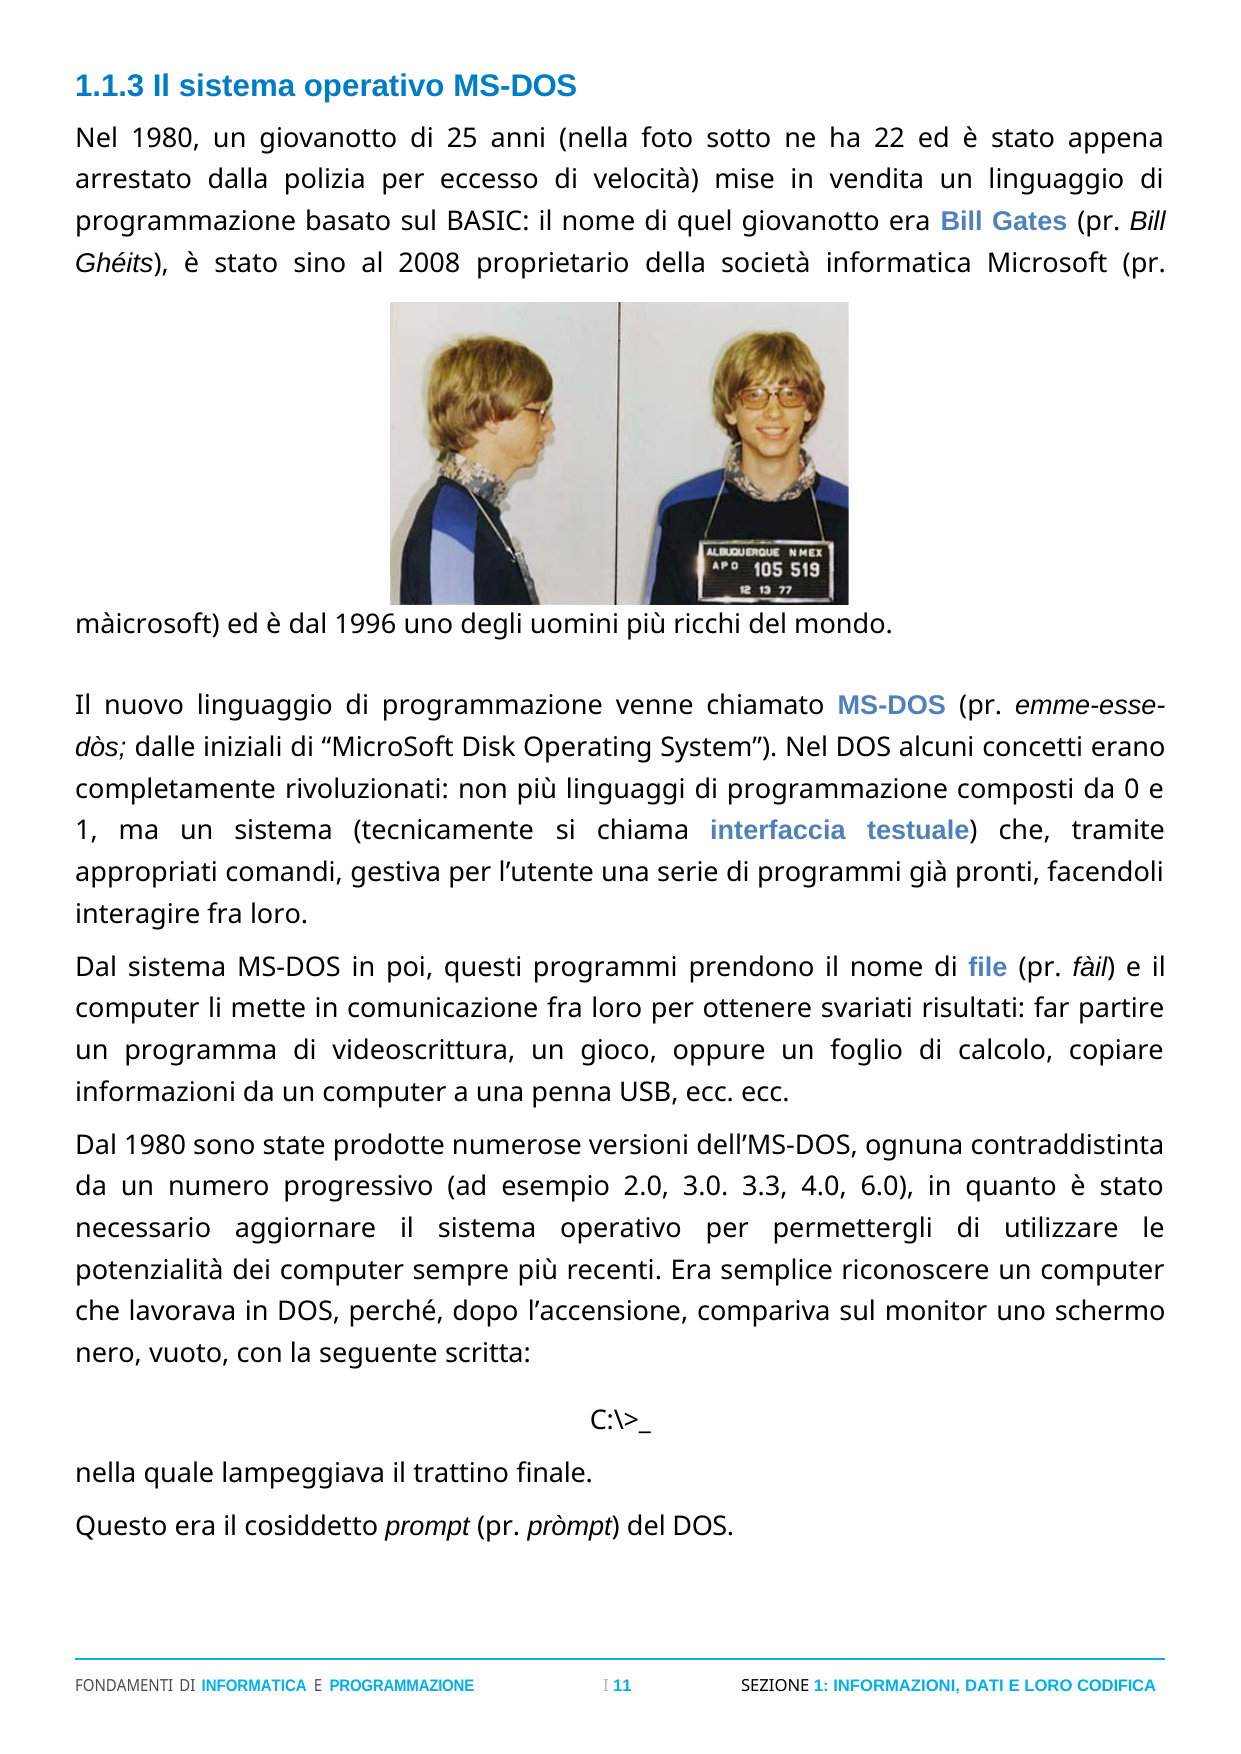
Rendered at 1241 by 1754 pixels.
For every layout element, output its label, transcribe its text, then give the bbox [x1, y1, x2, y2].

text Dal 1980 sono state prodotte numerose versioni dell’MS-DOS, ognuna contraddistinta da un numero progressivo (ad esempio 2.0, 3.0. 3.3, 4.0, 6.0), in quanto è stato necessario aggiornare il sistema operativo per permettergli di utilizzare le potenzialità dei computer sempre più recenti. Era semplice riconoscere un computer che lavorava in DOS, perché, dopo l’accensione, compariva sul monitor uno schermo nero, vuoto, con la seguente scritta: [75, 1125, 1166, 1370]
text Questo era il cosiddetto prompt (pr. pròmpt) del DOS. [75, 1507, 1240, 1544]
text Nel 1980, un giovanotto di 25 anni (nella foto sotto ne ha 22 ed è stato appena arrestato dalla polizia per eccesso di velocità) mise in vendita un linguaggio di programmazione basato sul BASIC: il nome di quel giovanotto era Bill Gates (pr. Bill Ghéits), è stato sino al 2008 proprietario della società informatica Microsoft (pr. màicrosoft) ed è dal 1996 uno degli uomini più ricchi del mondo. [75, 118, 1166, 641]
text Dal sistema MS-DOS in poi, questi programmi prendono il nome di file (pr. fàil) e il computer li mette in comunicazione fra loro per ottenere svariati risultati: far partire un programma di videoscrittura, un gioco, oppure un foglio di calcolo, copiare informazioni da un computer a una penna USB, ecc. ecc. [75, 947, 1166, 1109]
text Il nuovo linguaggio di programmazione venne chiamato MS-DOS (pr. emme-esse-dòs; dalle iniziali di “MicroSoft Disk Operating System”). Nel DOS alcuni concetti erano completamente rivoluzionati: non più linguaggi di programmazione composti da 0 e 1, ma un sistema (tecnicamente si chiama interfaccia testuale) che, tramite appropriati comandi, gestiva per l’utente una serie di programmi già pronti, facendoli interagire fra loro. [75, 686, 1166, 931]
text nella quale lampeggiava il trattino finale. [75, 1454, 1240, 1491]
text C:\>_ [175, 1400, 1065, 1437]
subtitle Il sistema operativo MS-DOS [75, 67, 1240, 102]
